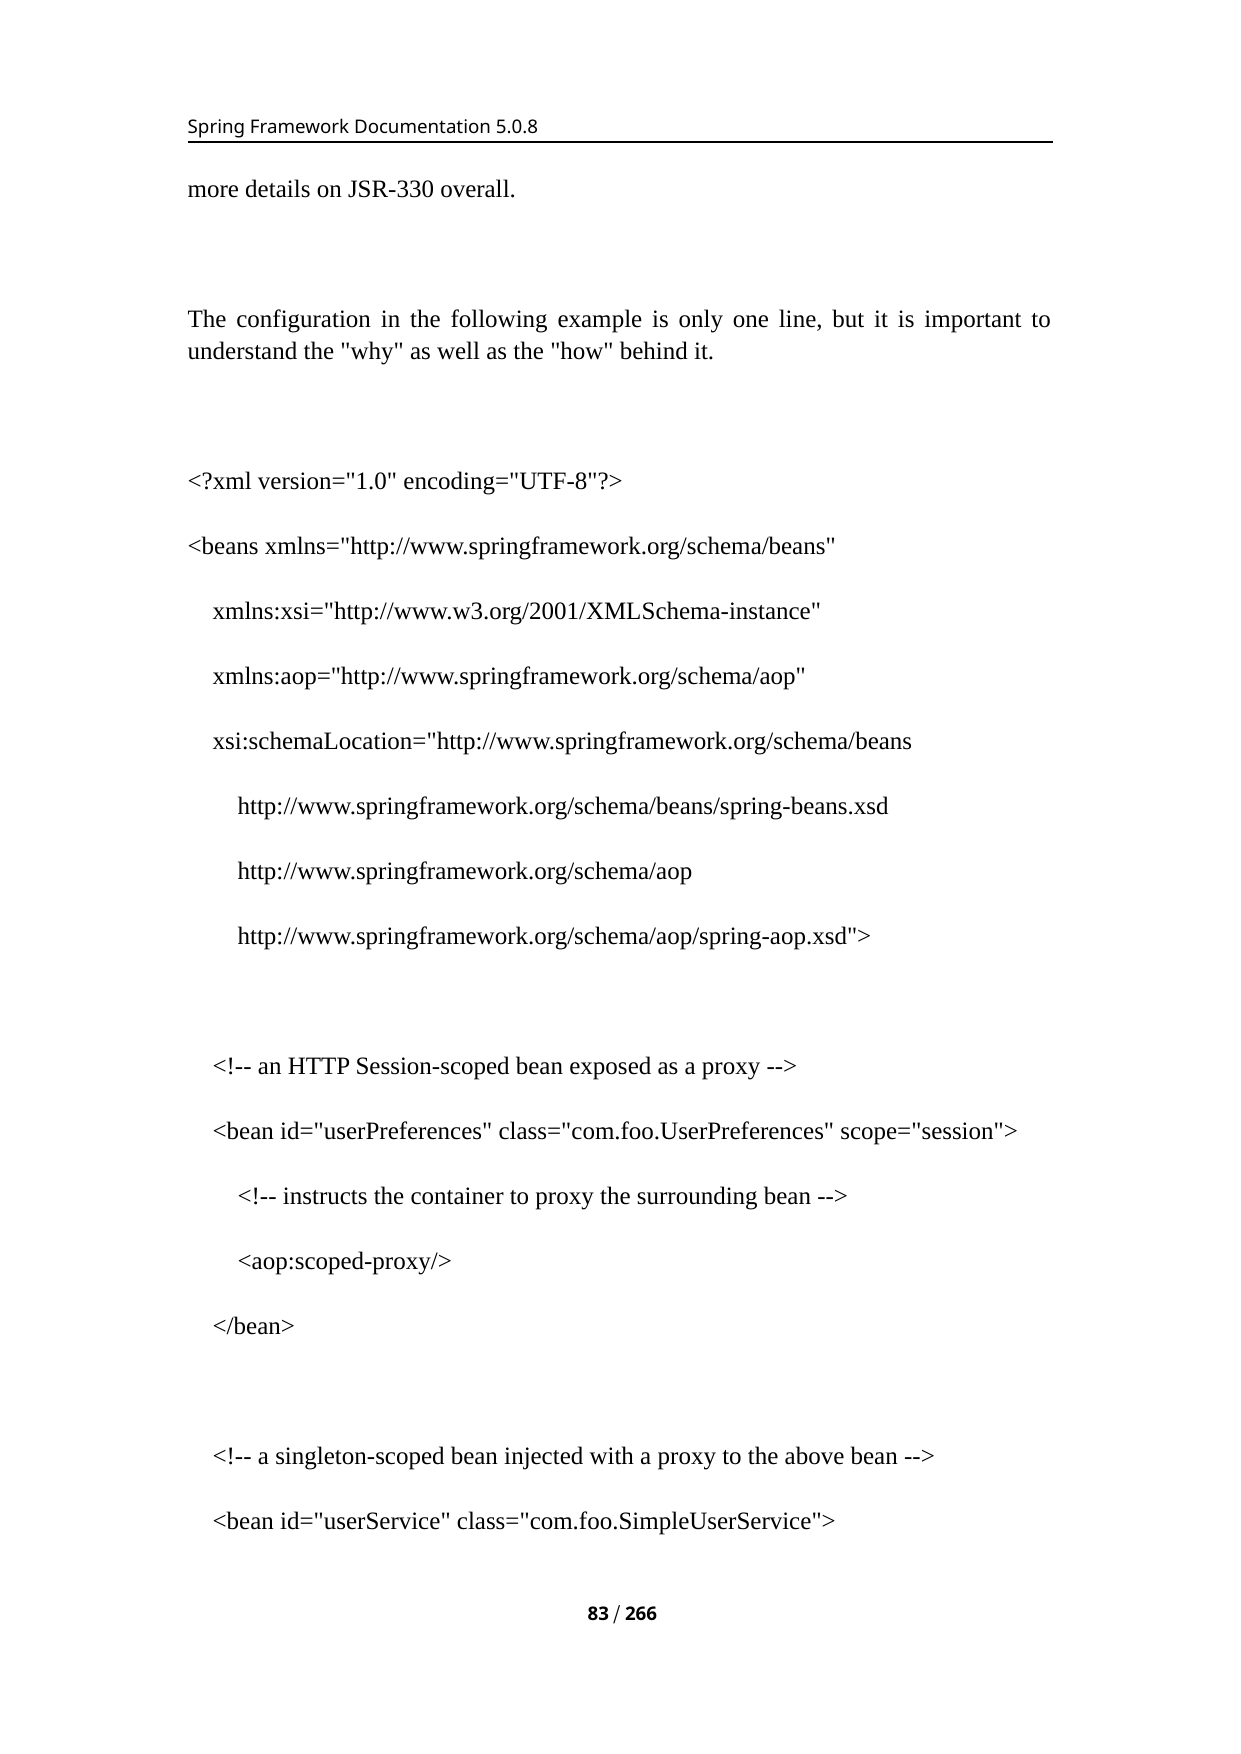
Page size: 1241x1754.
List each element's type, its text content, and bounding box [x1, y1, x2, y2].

text <aop:scoped-proxy/> [187, 1244, 1053, 1277]
text http://www.springframework.org/schema/aop [187, 854, 1053, 887]
text <!-- a singleton-scoped bean injected with a proxy to the above bean --> [187, 1439, 1053, 1472]
text http://www.springframework.org/schema/aop/spring-aop.xsd"> [187, 919, 1053, 952]
text xmlns:aop="http://www.springframework.org/schema/aop" [187, 659, 1053, 692]
text <?xml version="1.0" encoding="UTF-8"?> [187, 464, 1053, 497]
text <beans xmlns="http://www.springframework.org/schema/beans" [187, 529, 1053, 562]
text <!-- an HTTP Session-scoped bean exposed as a proxy --> [187, 1049, 1053, 1082]
text <bean id="userService" class="com.foo.SimpleUserService"> [187, 1504, 1053, 1537]
text <!-- instructs the container to proxy the surrounding bean --> [187, 1179, 1053, 1212]
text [187, 172, 1053, 204]
text </bean> [187, 1309, 1053, 1342]
text The configuration in the following example is only one line, but it is important to understand the "why" as well as the "how" behind it. [187, 302, 1053, 367]
text xmlns:xsi="http://www.w3.org/2001/XMLSchema-instance" [187, 594, 1053, 627]
text <bean id="userPreferences" class="com.foo.UserPreferences" scope="session"> [187, 1114, 1053, 1147]
text http://www.springframework.org/schema/beans/spring-beans.xsd [187, 789, 1053, 822]
text xsi:schemaLocation="http://www.springframework.org/schema/beans [187, 724, 1053, 757]
